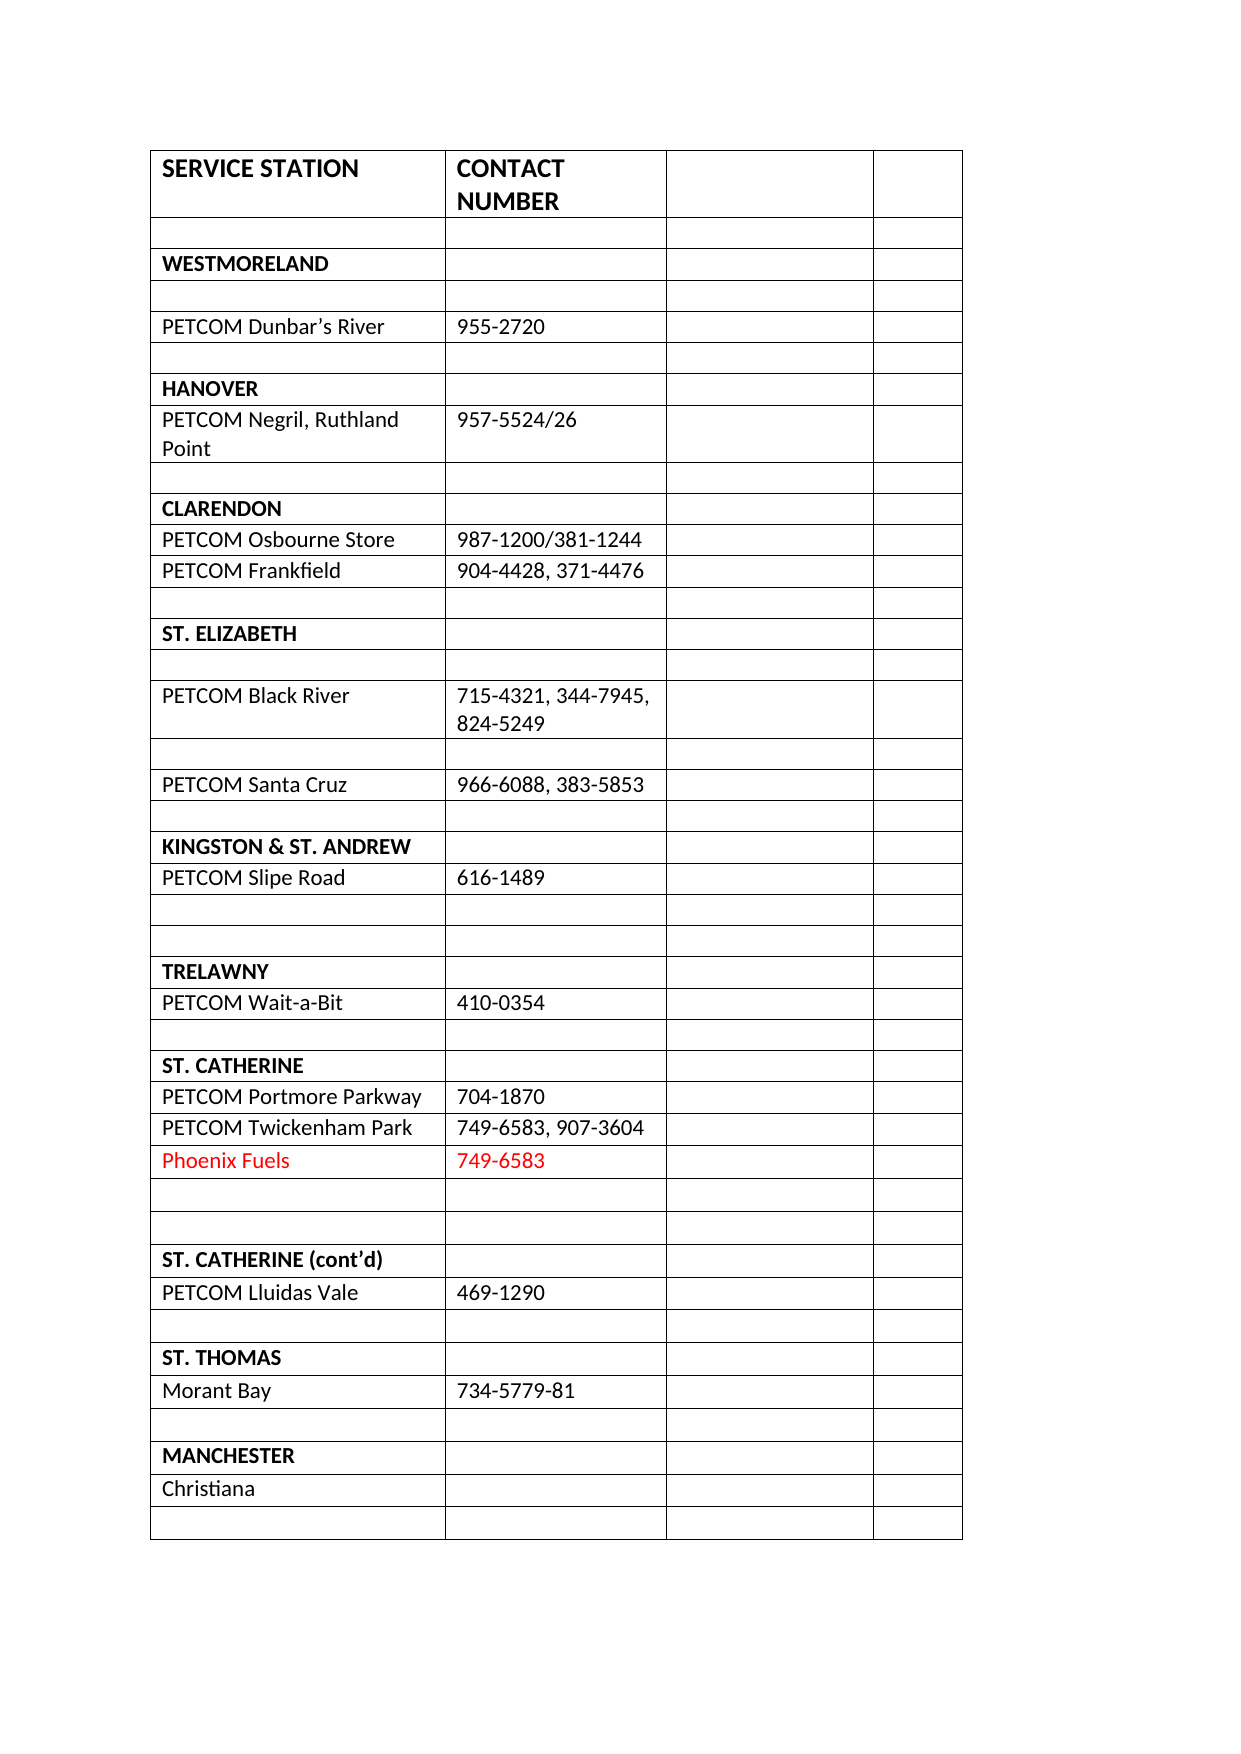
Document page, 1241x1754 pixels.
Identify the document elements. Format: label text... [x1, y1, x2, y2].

table_cell [874, 406, 962, 462]
table_cell [667, 1343, 873, 1375]
table_cell [874, 1442, 962, 1473]
table_cell [667, 619, 873, 649]
table_cell 957-5524/26 [446, 406, 666, 462]
table_cell 715-4321, 344-7945, 824-5249 [446, 681, 666, 737]
table_cell PETCOM Santa Cruz [151, 770, 445, 800]
table_cell MANCHESTER [151, 1442, 445, 1473]
table_header [667, 151, 873, 217]
table_cell [667, 281, 873, 311]
table_cell [874, 957, 962, 987]
table_cell [151, 463, 445, 493]
table_cell 749-6583 [446, 1146, 666, 1178]
table_cell [874, 619, 962, 649]
table_cell [667, 739, 873, 769]
table_cell ST. CATHERINE [151, 1051, 445, 1081]
table_cell 955-2720 [446, 312, 666, 342]
table_cell [446, 1475, 666, 1506]
table_cell [667, 556, 873, 587]
table_cell [151, 1020, 445, 1050]
table_cell [667, 1310, 873, 1342]
table_cell [667, 494, 873, 524]
table_cell [667, 1507, 873, 1539]
table_cell [874, 343, 962, 373]
table_cell [446, 463, 666, 493]
table_cell [874, 1082, 962, 1112]
table_cell [874, 1409, 962, 1441]
table_cell PETCOM Negril, Ruthland Point [151, 406, 445, 462]
table_cell [667, 374, 873, 404]
table_cell [874, 864, 962, 894]
table_cell [874, 681, 962, 737]
table_cell [667, 1409, 873, 1441]
table_cell [446, 1507, 666, 1539]
table_cell Morant Bay [151, 1376, 445, 1408]
table_cell [874, 588, 962, 618]
table_cell [667, 650, 873, 680]
table_cell [667, 895, 873, 925]
table_cell CLARENDON [151, 494, 445, 524]
table_cell [667, 1475, 873, 1506]
table_cell [151, 1212, 445, 1244]
table_cell [151, 926, 445, 956]
table_cell [667, 989, 873, 1019]
table_cell [874, 1310, 962, 1342]
table_cell [667, 832, 873, 862]
table_cell 410-0354 [446, 989, 666, 1019]
table_cell [874, 281, 962, 311]
table_cell [446, 895, 666, 925]
table_cell [446, 1212, 666, 1244]
table_cell WESTMORELAND [151, 249, 445, 279]
table_cell [446, 249, 666, 279]
table_cell [151, 739, 445, 769]
table_cell [667, 312, 873, 342]
table_cell [874, 463, 962, 493]
table_cell [874, 249, 962, 279]
table_cell [446, 281, 666, 311]
table_cell [667, 801, 873, 831]
table_cell [874, 556, 962, 587]
table_cell [446, 739, 666, 769]
table_cell 904-4428, 371-4476 [446, 556, 666, 587]
table_cell PETCOM Wait-a-Bit [151, 989, 445, 1019]
table_cell Christiana [151, 1475, 445, 1506]
table_cell 704-1870 [446, 1082, 666, 1112]
table_cell [151, 343, 445, 373]
table_header CONTACT NUMBER [446, 151, 666, 217]
table_cell [874, 895, 962, 925]
table_cell [667, 588, 873, 618]
table_cell [667, 1114, 873, 1145]
table_cell [667, 1245, 873, 1277]
table_cell PETCOM Black River [151, 681, 445, 737]
table_cell [874, 770, 962, 800]
table_cell [446, 832, 666, 862]
table_cell [151, 218, 445, 248]
table_cell Phoenix Fuels [151, 1146, 445, 1178]
table_cell 469-1290 [446, 1278, 666, 1309]
table_cell [446, 1310, 666, 1342]
table_cell [446, 1051, 666, 1081]
table_cell [151, 1507, 445, 1539]
table_cell [667, 1020, 873, 1050]
table_cell [151, 1310, 445, 1342]
table_cell TRELAWNY [151, 957, 445, 987]
table_cell [874, 1179, 962, 1211]
table_cell [874, 801, 962, 831]
table_cell [667, 1051, 873, 1081]
table_cell [151, 1179, 445, 1211]
table_cell [874, 1146, 962, 1178]
table_cell [667, 249, 873, 279]
table_cell ST. ELIZABETH [151, 619, 445, 649]
table_cell [446, 619, 666, 649]
table_cell HANOVER [151, 374, 445, 404]
table_cell [874, 374, 962, 404]
table_cell [667, 343, 873, 373]
table_cell [874, 1278, 962, 1309]
table_cell [446, 1179, 666, 1211]
table_cell [874, 1507, 962, 1539]
table_cell [151, 281, 445, 311]
table_cell [874, 1020, 962, 1050]
table_cell [151, 895, 445, 925]
table_header [874, 151, 962, 217]
table_cell [446, 957, 666, 987]
table_cell [874, 1343, 962, 1375]
table_cell [667, 218, 873, 248]
table_cell [667, 1278, 873, 1309]
table_cell [446, 1409, 666, 1441]
table_cell KINGSTON & ST. ANDREW [151, 832, 445, 862]
table_header SERVICE STATION [151, 151, 445, 217]
table_cell [874, 1212, 962, 1244]
table_cell [446, 1020, 666, 1050]
table_cell [446, 926, 666, 956]
table_cell [874, 739, 962, 769]
table_cell [446, 374, 666, 404]
table_cell [667, 770, 873, 800]
table_cell [667, 1082, 873, 1112]
table_cell [874, 312, 962, 342]
table_cell [446, 218, 666, 248]
table_cell [874, 650, 962, 680]
table_cell [874, 525, 962, 555]
table_cell [667, 1376, 873, 1408]
table_cell PETCOM Lluidas Vale [151, 1278, 445, 1309]
table_cell 616-1489 [446, 864, 666, 894]
table_cell [667, 525, 873, 555]
table_cell [874, 1051, 962, 1081]
table_cell [446, 1245, 666, 1277]
table_cell ST. THOMAS [151, 1343, 445, 1375]
table_cell [667, 957, 873, 987]
table_cell [446, 650, 666, 680]
table_cell [446, 588, 666, 618]
table_cell [667, 1179, 873, 1211]
table_cell [874, 1245, 962, 1277]
table_cell 987-1200/381-1244 [446, 525, 666, 555]
table_cell [874, 989, 962, 1019]
table_cell PETCOM Twickenham Park [151, 1114, 445, 1145]
table_cell [874, 218, 962, 248]
table_cell [667, 864, 873, 894]
table_cell [874, 1114, 962, 1145]
table_cell 966-6088, 383-5853 [446, 770, 666, 800]
table_cell [667, 681, 873, 737]
table_cell [446, 801, 666, 831]
table_cell [667, 1146, 873, 1178]
table_cell [667, 926, 873, 956]
table_cell [874, 494, 962, 524]
table_cell [874, 1376, 962, 1408]
table_cell [667, 463, 873, 493]
table_cell [446, 343, 666, 373]
table_cell [151, 801, 445, 831]
table_cell [667, 1212, 873, 1244]
table_cell PETCOM Portmore Parkway [151, 1082, 445, 1112]
table_cell [151, 1409, 445, 1441]
table_cell PETCOM Slipe Road [151, 864, 445, 894]
table_cell PETCOM Dunbar’s River [151, 312, 445, 342]
table_cell [151, 588, 445, 618]
table_cell [446, 1442, 666, 1473]
table_cell [151, 650, 445, 680]
table_cell [874, 926, 962, 956]
table_cell PETCOM Frankfield [151, 556, 445, 587]
table_cell 749-6583, 907-3604 [446, 1114, 666, 1145]
table_cell 734-5779-81 [446, 1376, 666, 1408]
table_cell [667, 1442, 873, 1473]
table_cell ST. CATHERINE (cont’d) [151, 1245, 445, 1277]
table_cell [446, 494, 666, 524]
table_cell [667, 406, 873, 462]
table_cell [446, 1343, 666, 1375]
table_cell [874, 1475, 962, 1506]
table_cell PETCOM Osbourne Store [151, 525, 445, 555]
table_cell [874, 832, 962, 862]
